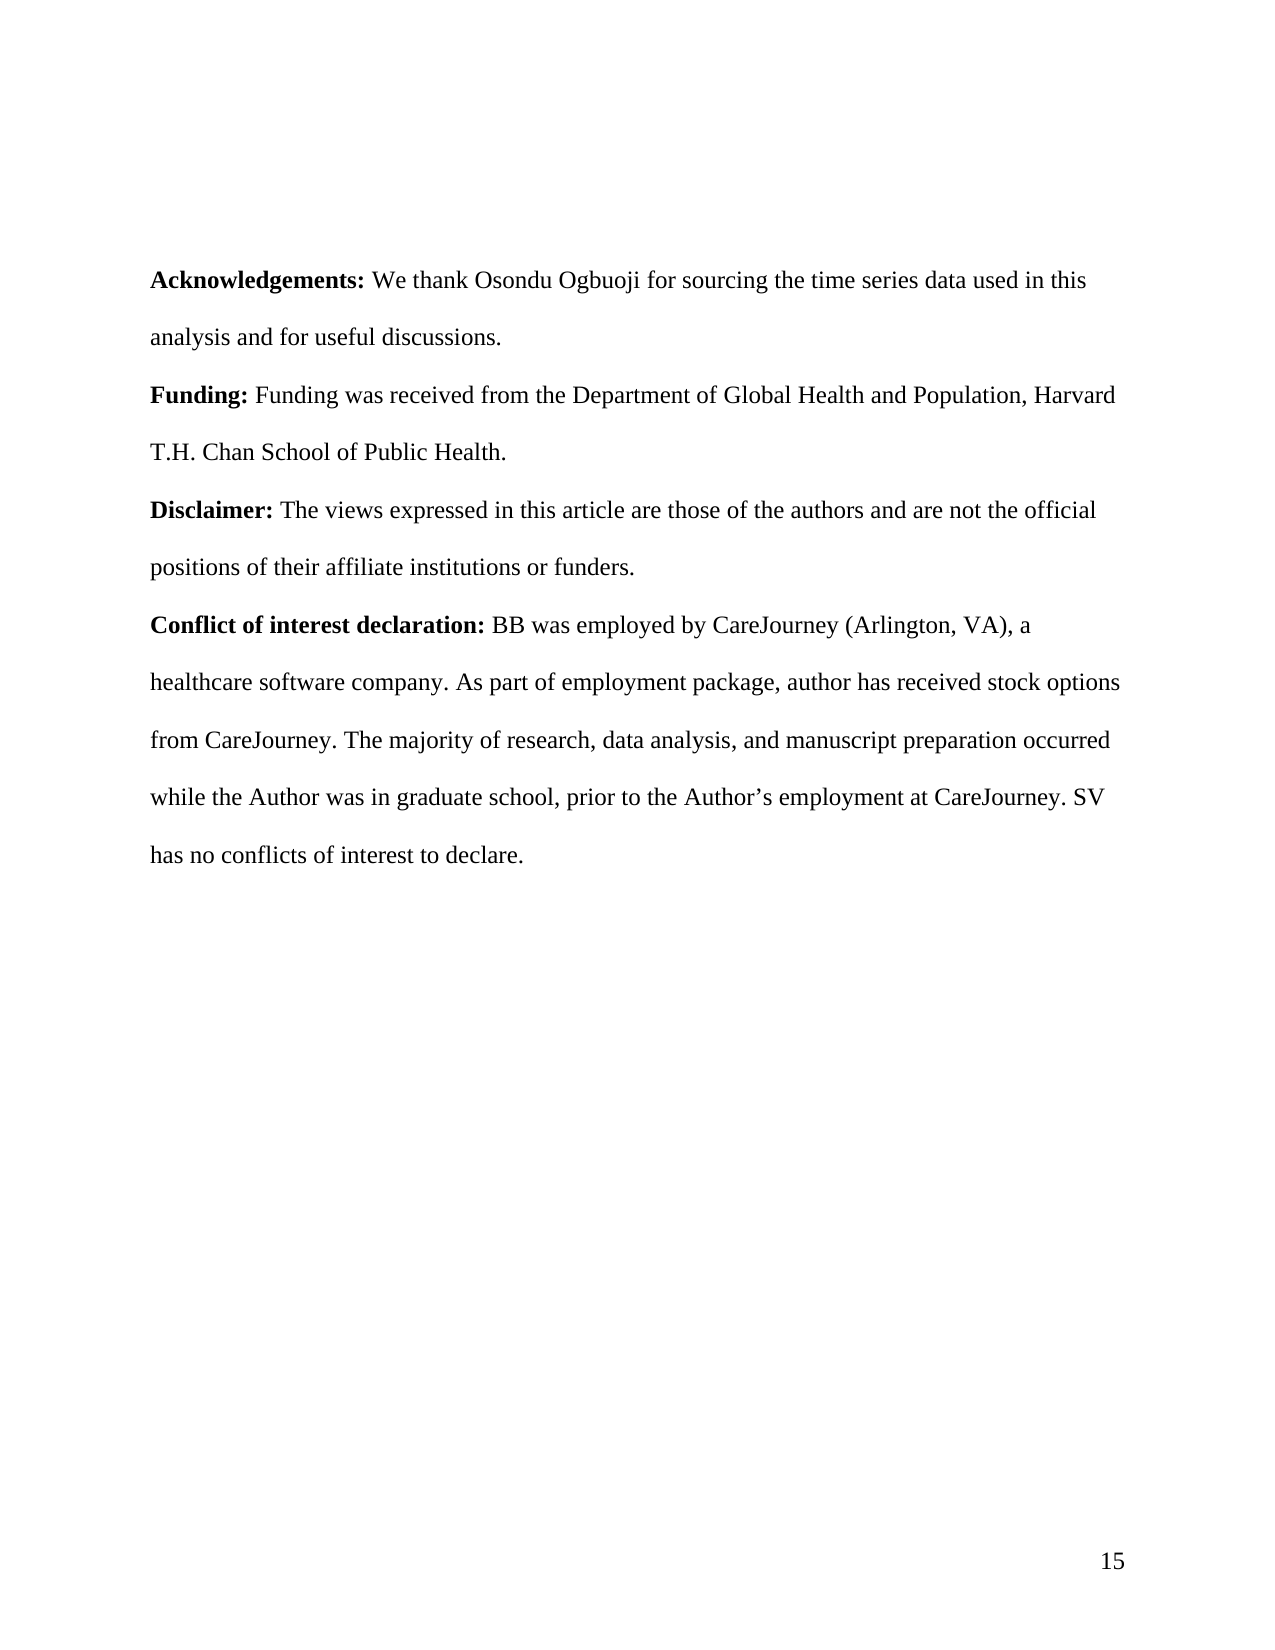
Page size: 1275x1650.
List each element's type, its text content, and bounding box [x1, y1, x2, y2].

text Funding: Funding was received from the Department of Global Health and Population, Harvard T.H. Chan School of Public Health. [150, 380, 1125, 466]
text Acknowledgements: We thank Osondu Ogbuoji for sourcing the time series data used in this analysis and for useful discussions. [150, 265, 1125, 351]
text Conflict of interest declaration: BB was employed by CareJourney (Arlington, VA), a healthcare software company. As part of employment package, author has received stock options from CareJourney. The majority of research, data analysis, and manuscript preparation occurred while the Author was in graduate school, prior to the Author’s employment at CareJourney. SV has no conflicts of interest to declare. [150, 610, 1125, 869]
text Disclaimer: The views expressed in this article are those of the authors and are not the official positions of their affiliate institutions or funders. [150, 495, 1125, 581]
